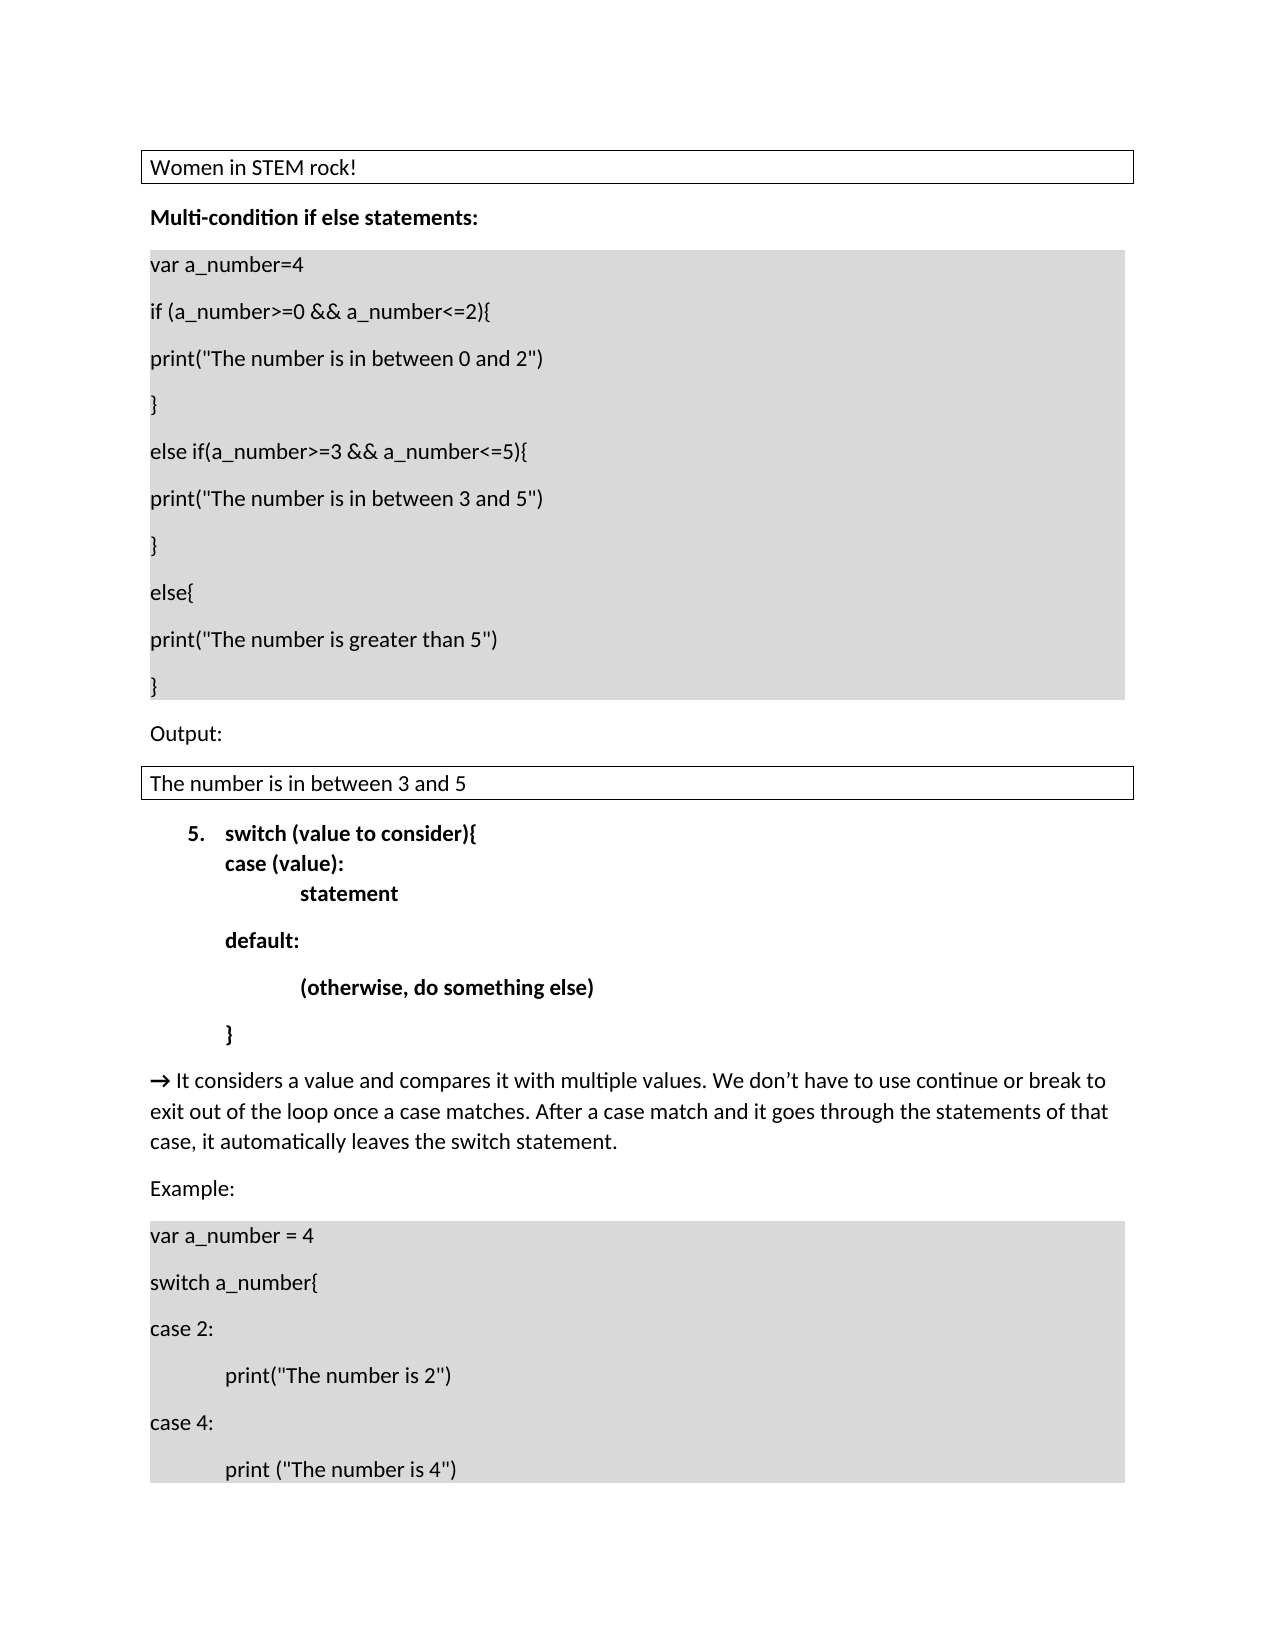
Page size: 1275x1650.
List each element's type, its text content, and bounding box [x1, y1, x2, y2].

text The number is in between 3 and 5 [142, 767, 1133, 799]
text else if(a_number>=3 && a_number<=5){ [150, 437, 1125, 466]
text Women in STEM rock! [142, 151, 1133, 183]
text Multi-condition if else statements: [150, 203, 1125, 231]
text case 2: [150, 1314, 1125, 1343]
text if (a_number>=0 && a_number<=2){ [150, 297, 1125, 325]
list case (value): [225, 849, 1125, 877]
text → It considers a value and compares it with multiple values. We don’t have to use continue or break to exit out of the loop once a case matches. After a case match and it goes through the statements of that case, it automatically leaves the switch statement. [150, 1067, 1125, 1155]
text var a_number = 4 [150, 1221, 1125, 1249]
text print("The number is in between 3 and 5") [150, 484, 1125, 512]
text (otherwise, do something else) [225, 973, 1125, 1001]
text } [150, 531, 1125, 559]
text print("The number is 2") [150, 1361, 1125, 1389]
text switch a_number{ [150, 1268, 1125, 1296]
text } [150, 672, 1125, 700]
list switch (value to consider){ [187, 819, 1125, 847]
text else{ [150, 578, 1125, 606]
list statement [225, 879, 1125, 907]
text print ("The number is 4") [150, 1455, 1125, 1483]
text print("The number is greater than 5") [150, 625, 1125, 653]
text default: [150, 926, 1125, 954]
text print("The number is in between 0 and 2") [150, 344, 1125, 372]
text } [150, 1020, 1125, 1048]
text Example: [150, 1174, 1125, 1202]
text case 4: [150, 1408, 1125, 1436]
text Output: [150, 719, 1125, 747]
text var a_number=4 [150, 250, 1125, 278]
text } [150, 391, 1125, 419]
